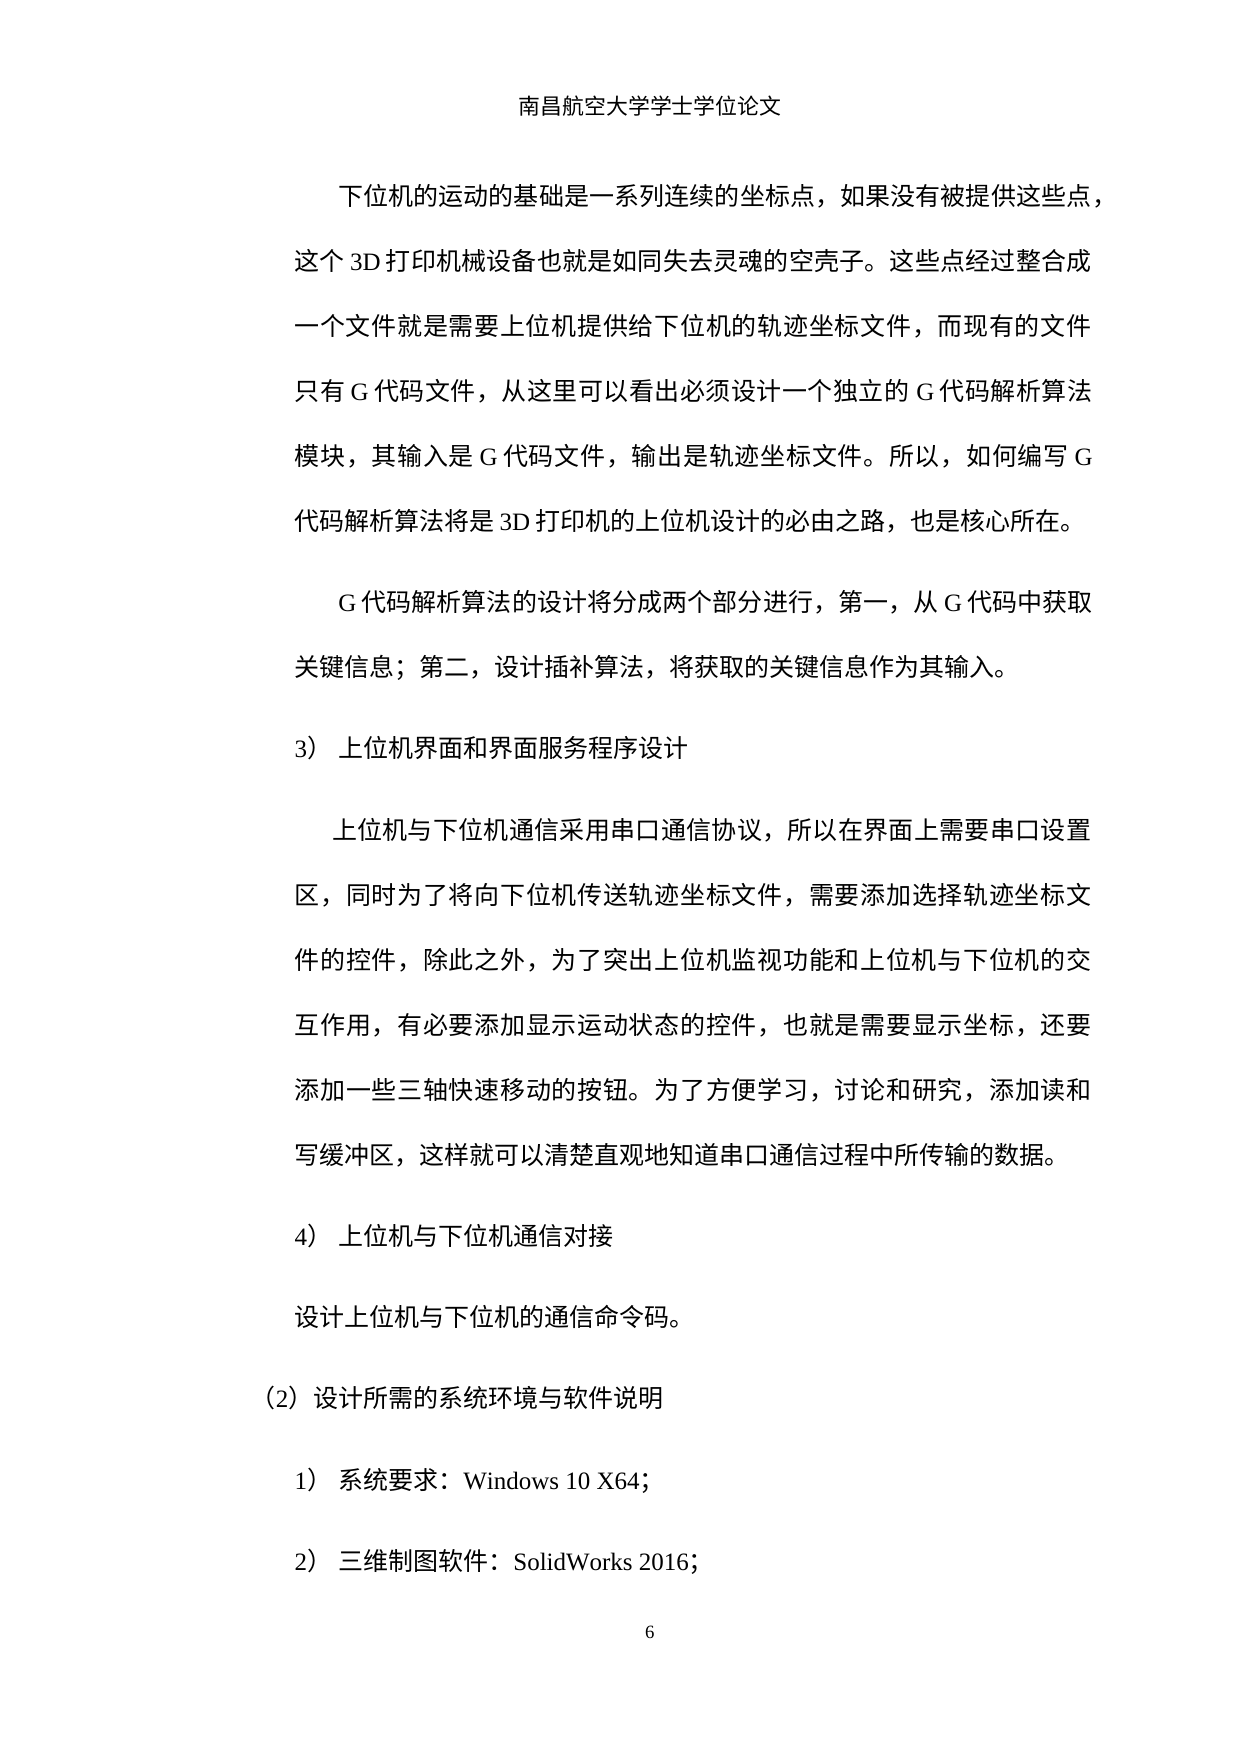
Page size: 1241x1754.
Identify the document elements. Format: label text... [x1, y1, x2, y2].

text 下位机的运动的基础是一系列连续的坐标点，如果没有被提供这些点，这个3D打印机械设备也就是如同失去灵魂的空壳子。这些点经过整合成一个文件就是需要上位机提供给下位机的轨迹坐标文件，而现有的文件只有G代码文件，从这里可以看出必须设计一个独立的G代码解析算法模块，其输入是G代码文件，输出是轨迹坐标文件。所以，如何编写G代码解析算法将是3D打印机的上位机设计的必由之路，也是核心所在。 [294, 162, 1092, 552]
list 上位机界面和界面服务程序设计 [294, 714, 1092, 779]
text 设计上位机与下位机的通信命令码。 [294, 1283, 1092, 1348]
text （2）设计所需的系统环境与软件说明 [207, 1364, 1092, 1429]
text G代码解析算法的设计将分成两个部分进行，第一，从G代码中获取关键信息；第二，设计插补算法，将获取的关键信息作为其输入。 [294, 568, 1092, 698]
list 系统要求：Windows 10 X64； [294, 1446, 1092, 1511]
list 上位机与下位机通信对接 [294, 1202, 1092, 1267]
text 上位机与下位机通信采用串口通信协议，所以在界面上需要串口设置区，同时为了将向下位机传送轨迹坐标文件，需要添加选择轨迹坐标文件的控件，除此之外，为了突出上位机监视功能和上位机与下位机的交互作用，有必要添加显示运动状态的控件，也就是需要显示坐标，还要添加一些三轴快速移动的按钮。为了方便学习，讨论和研究，添加读和写缓冲区，这样就可以清楚直观地知道串口通信过程中所传输的数据。 [294, 796, 1092, 1186]
list 三维制图软件：SolidWorks 2016； [294, 1527, 1092, 1592]
